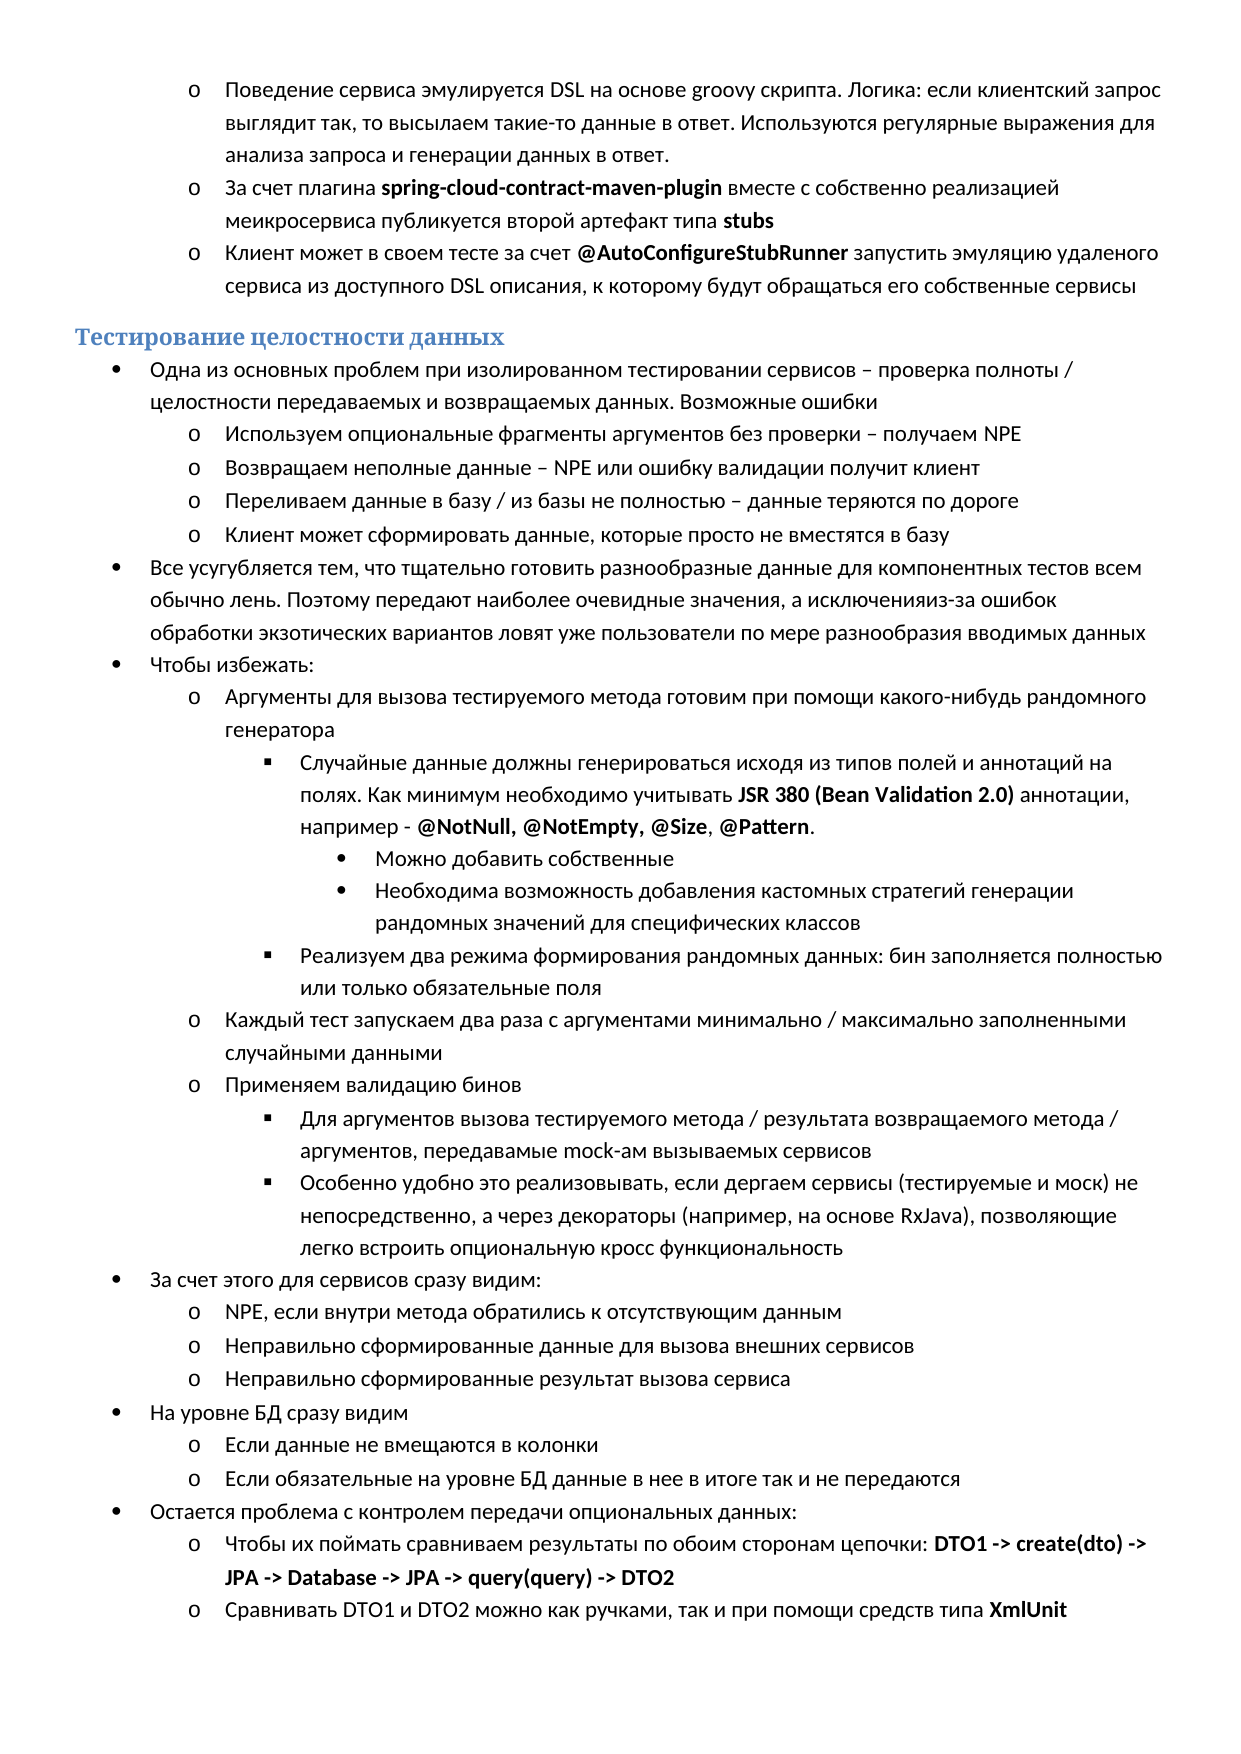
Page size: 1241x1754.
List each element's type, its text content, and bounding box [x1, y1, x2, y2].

list Неправильно сформированные результат вызова сервиса [187, 1364, 1165, 1393]
list Неправильно сформированные данные для вызова внешних сервисов [187, 1331, 1165, 1360]
list Случайные данные должны генерироваться исходя из типов полей и аннотаций на полях. Как минимум необходимо учитывать JSR 380 (Bean Validation 2.0) аннотации, например - @NotNull, @NotEmpty, @Size, @Pattern. [262, 748, 1165, 840]
subtitle Тестирование целостности данных [75, 324, 1165, 351]
list Необходима возможность добавления кастомных стратегий генерации рандомных значений для специфических классов [337, 876, 1165, 937]
list Если обязательные на уровне БД данные в нее в итоге так и не передаются [187, 1464, 1165, 1493]
list Каждый тест запускаем два раза с аргументами минимально / максимально заполненными случайными данными [187, 1005, 1165, 1066]
list NPE, если внутри метода обратились к отсутствующим данным [187, 1297, 1165, 1326]
list На уровне БД сразу видим [112, 1398, 1165, 1426]
list Применяем валидацию бинов [187, 1071, 1165, 1100]
list Если данные не вмещаются в колонки [187, 1430, 1165, 1459]
list За счет плагина spring-cloud-contract-maven-plugin вместе с собственно реализацией меикросервиса публикуется второй артефакт типа stubs [187, 173, 1165, 234]
list Одна из основных проблем при изолированном тестировании сервисов – проверка полноты / целостности передаваемых и возвращаемых данных. Возможные ошибки [112, 355, 1165, 415]
list Используем опциональные фрагменты аргументов без проверки – получаем NPE [187, 419, 1165, 448]
list Реализуем два режима формирования рандомных данных: бин заполняется полностью или только обязательные поля [262, 941, 1165, 1001]
list Поведение сервиса эмулируется DSL на основе groovy скрипта. Логика: если клиентский запрос выглядит так, то высылаем такие-то данные в ответ. Используются регулярные выражения для анализа запроса и генерации данных в ответ. [187, 75, 1165, 168]
list Особенно удобно это реализовывать, если дергаем сервисы (тестируемые и моск) не непосредственно, а через декораторы (например, на основе RxJava), позволяющие легко встроить опциональную кросс функциональность [262, 1168, 1165, 1261]
list Возвращаем неполные данные – NPE или ошибку валидации получит клиент [187, 453, 1165, 482]
list Сравнивать DTO1 и DTO2 можно как ручками, так и при помощи средств типа XmlUnit [187, 1595, 1165, 1624]
list Чтобы их поймать сравниваем результаты по обоим сторонам цепочки: DTO1 -> create(dto) -> JPA -> Database -> JPA -> query(query) -> DTO2 [187, 1529, 1165, 1591]
list Чтобы избежать: [112, 650, 1165, 678]
list За счет этого для сервисов сразу видим: [112, 1265, 1165, 1293]
list Все усугубляется тем, что тщательно готовить разнообразные данные для компонентных тестов всем обычно лень. Поэтому передают наиболее очевидные значения, а исключенияиз-за ошибок обработки экзотических вариантов ловят уже пользователи по мере разнообразия вводимых данных [112, 553, 1165, 646]
list Клиент может сформировать данные, которые просто не вместятся в базу [187, 520, 1165, 549]
list Аргументы для вызова тестируемого метода готовим при помощи какого-нибудь рандомного генератора [187, 682, 1165, 743]
list Можно добавить собственные [337, 844, 1165, 872]
list Для аргументов вызова тестируемого метода / результата возвращаемого метода / аргументов, передавамые mock-ам вызываемых сервисов [262, 1104, 1165, 1164]
list Клиент может в своем тесте за счет @AutoConfigureStubRunner запустить эмуляцию удаленого сервиса из доступного DSL описания, к которому будут обращаться его собственные сервисы [187, 238, 1165, 299]
list Остается проблема с контролем передачи опциональных данных: [112, 1497, 1165, 1525]
list Переливаем данные в базу / из базы не полностью – данные теряются по дороге [187, 486, 1165, 515]
